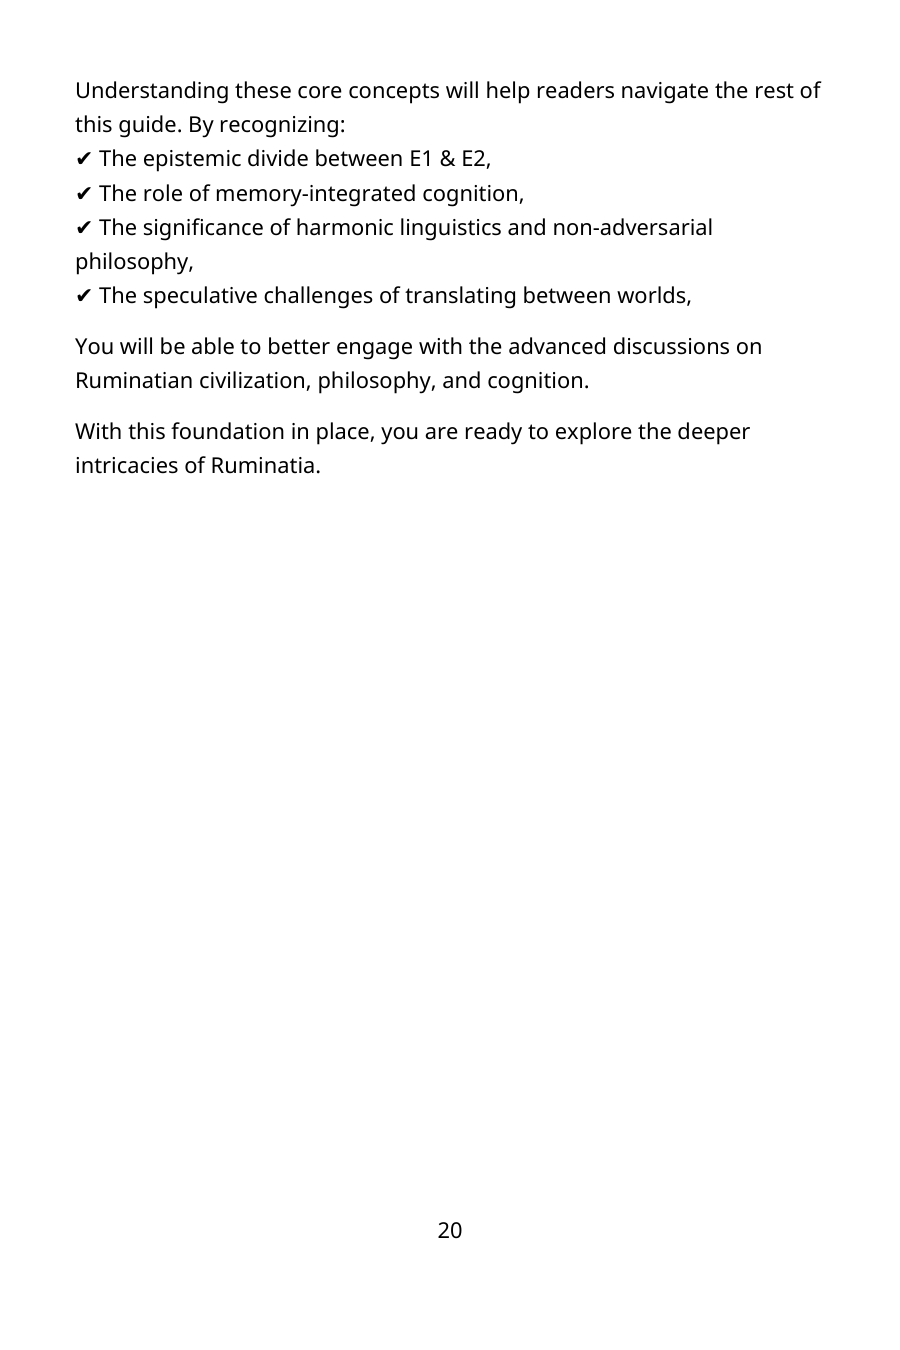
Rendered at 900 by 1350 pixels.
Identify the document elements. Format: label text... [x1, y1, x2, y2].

text Understanding these core concepts will help readers navigate the rest of this guide. By recognizing: ✔ The epistemic divide between E1 & E2, ✔ The role of memory-integrated cognition, ✔ The significance of harmonic linguistics and non-adversarial philosophy, ✔ The speculative challenges of translating between worlds, [75, 75, 825, 310]
text With this foundation in place, you are ready to explore the deeper intricacies of Ruminatia. [75, 416, 825, 480]
text You will be able to better engage with the advanced discussions on Ruminatian civilization, philosophy, and cognition. [75, 331, 825, 395]
